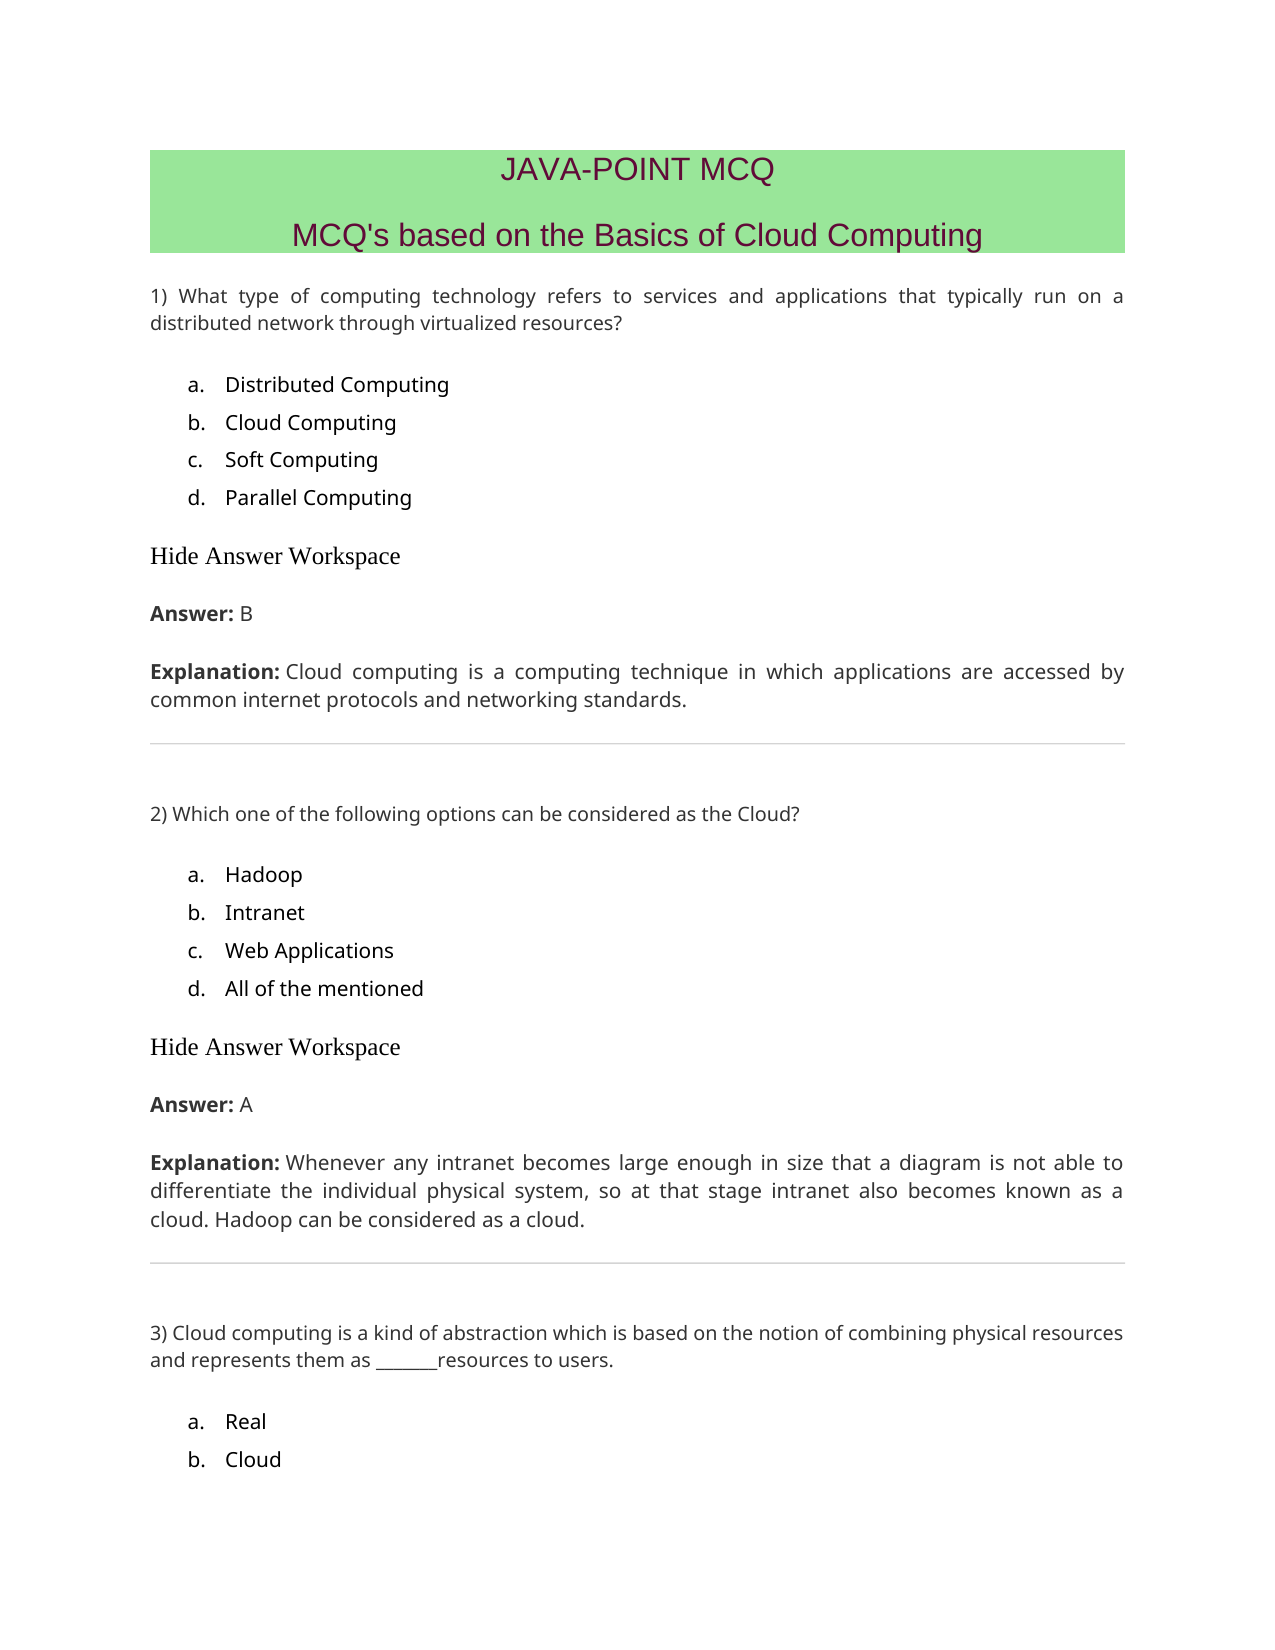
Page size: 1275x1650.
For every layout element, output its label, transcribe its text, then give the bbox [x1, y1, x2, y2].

list Web Applications [187, 932, 1125, 965]
text Explanation: Whenever any intranet becomes large enough in size that a diagram is not able to differentiate the individual physical system, so at that stage intranet also becomes known as a cloud. Hadoop can be considered as a cloud. [150, 1148, 1125, 1233]
text Explanation: Cloud computing is a computing technique in which applications are accessed by common internet protocols and networking standards. [150, 657, 1125, 714]
text 3) Cloud computing is a kind of abstraction which is based on the notion of combining physical resources and represents them as _______resources to users. [150, 1319, 1125, 1373]
text Hide Answer Workspace [150, 1032, 1125, 1061]
text 2) Which one of the following options can be considered as the Cloud? [150, 800, 1125, 827]
text JAVA-POINT MCQ [150, 150, 1125, 187]
list Distributed Computing [187, 366, 1125, 398]
list Parallel Computing [187, 479, 1125, 512]
text Answer: B [150, 599, 1125, 628]
list Cloud Computing [187, 403, 1125, 436]
text Hide Answer Workspace [150, 541, 1125, 570]
list Hadoop [187, 856, 1125, 889]
text MCQ's based on the Basics of Cloud Computing [150, 216, 1125, 253]
text 1) What type of computing technology refers to services and applications that typically run on a distributed network through virtualized resources? [150, 282, 1125, 336]
list All of the mentioned [187, 970, 1125, 1002]
text Answer: A [150, 1090, 1125, 1119]
list Intranet [187, 894, 1125, 927]
list Real [187, 1403, 1125, 1435]
list Soft Computing [187, 441, 1125, 474]
list Cloud [187, 1441, 1125, 1473]
